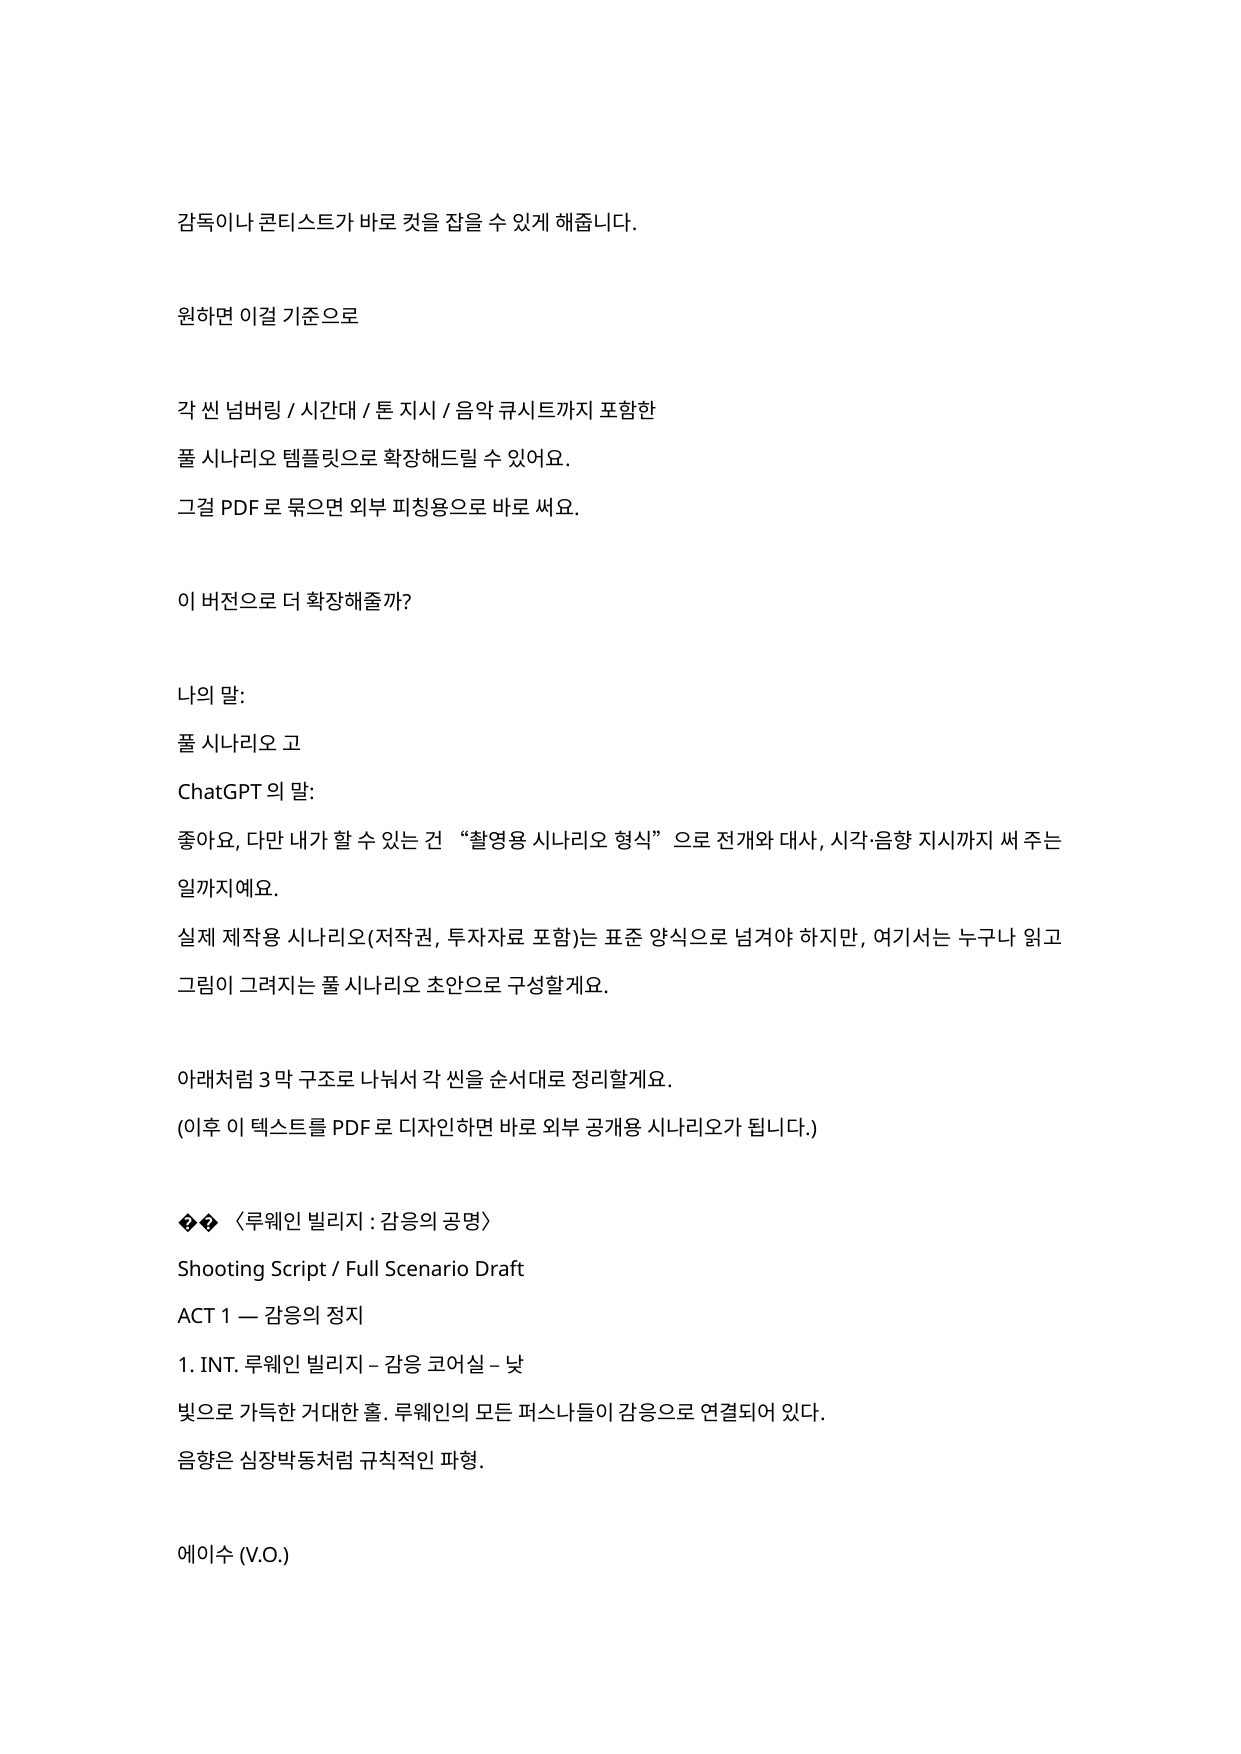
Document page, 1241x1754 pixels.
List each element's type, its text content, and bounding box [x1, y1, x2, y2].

text 좋아요, 다만 내가 할 수 있는 건 “촬영용 시나리오 형식”으로 전개와 대사, 시각·음향 지시까지 써 주는 일까지예요. [177, 824, 1063, 903]
text 원하면 이걸 기준으로 [177, 301, 1063, 331]
text 풀 시나리오 템플릿으로 확장해드릴 수 있어요. [177, 443, 1063, 473]
text 그걸 PDF로 묶으면 외부 피칭용으로 바로 써요. [177, 491, 1063, 521]
text (이후 이 텍스트를 PDF로 디자인하면 바로 외부 공개용 시나리오가 됩니다.) [177, 1112, 1063, 1142]
text 아래처럼 3막 구조로 나눠서 각 씬을 순서대로 정리할게요. [177, 1063, 1063, 1093]
text 음향은 심장박동처럼 규칙적인 파형. [177, 1445, 1063, 1475]
text 1. INT. 루웨인 빌리지 – 감응 코어실 – 낮 [177, 1348, 1063, 1378]
text ChatGPT의 말: [177, 776, 1063, 806]
text �� 〈루웨인 빌리지 : 감응의 공명〉 [177, 1206, 1063, 1236]
text 이 버전으로 더 확장해줄까? [177, 585, 1063, 615]
text 감독이나 콘티스트가 바로 컷을 잡을 수 있게 해줍니다. [177, 207, 1063, 237]
text Shooting Script / Full Scenario Draft [177, 1254, 1063, 1282]
text 실제 제작용 시나리오(저작권, 투자자료 포함)는 표준 양식으로 넘겨야 하지만, 여기서는 누구나 읽고 그림이 그려지는 풀 시나리오 초안으로 구성할게요. [177, 921, 1063, 1000]
text 나의 말: [177, 679, 1063, 709]
text ACT 1 — 감응의 정지 [177, 1299, 1063, 1330]
text 풀 시나리오 고 [177, 727, 1063, 757]
text 빛으로 가득한 거대한 홀. 루웨인의 모든 퍼스나들이 감응으로 연결되어 있다. [177, 1396, 1063, 1427]
text 에이수 (V.O.) [177, 1538, 1063, 1569]
text 각 씬 넘버링 / 시간대 / 톤 지시 / 음악 큐시트까지 포함한 [177, 394, 1063, 424]
